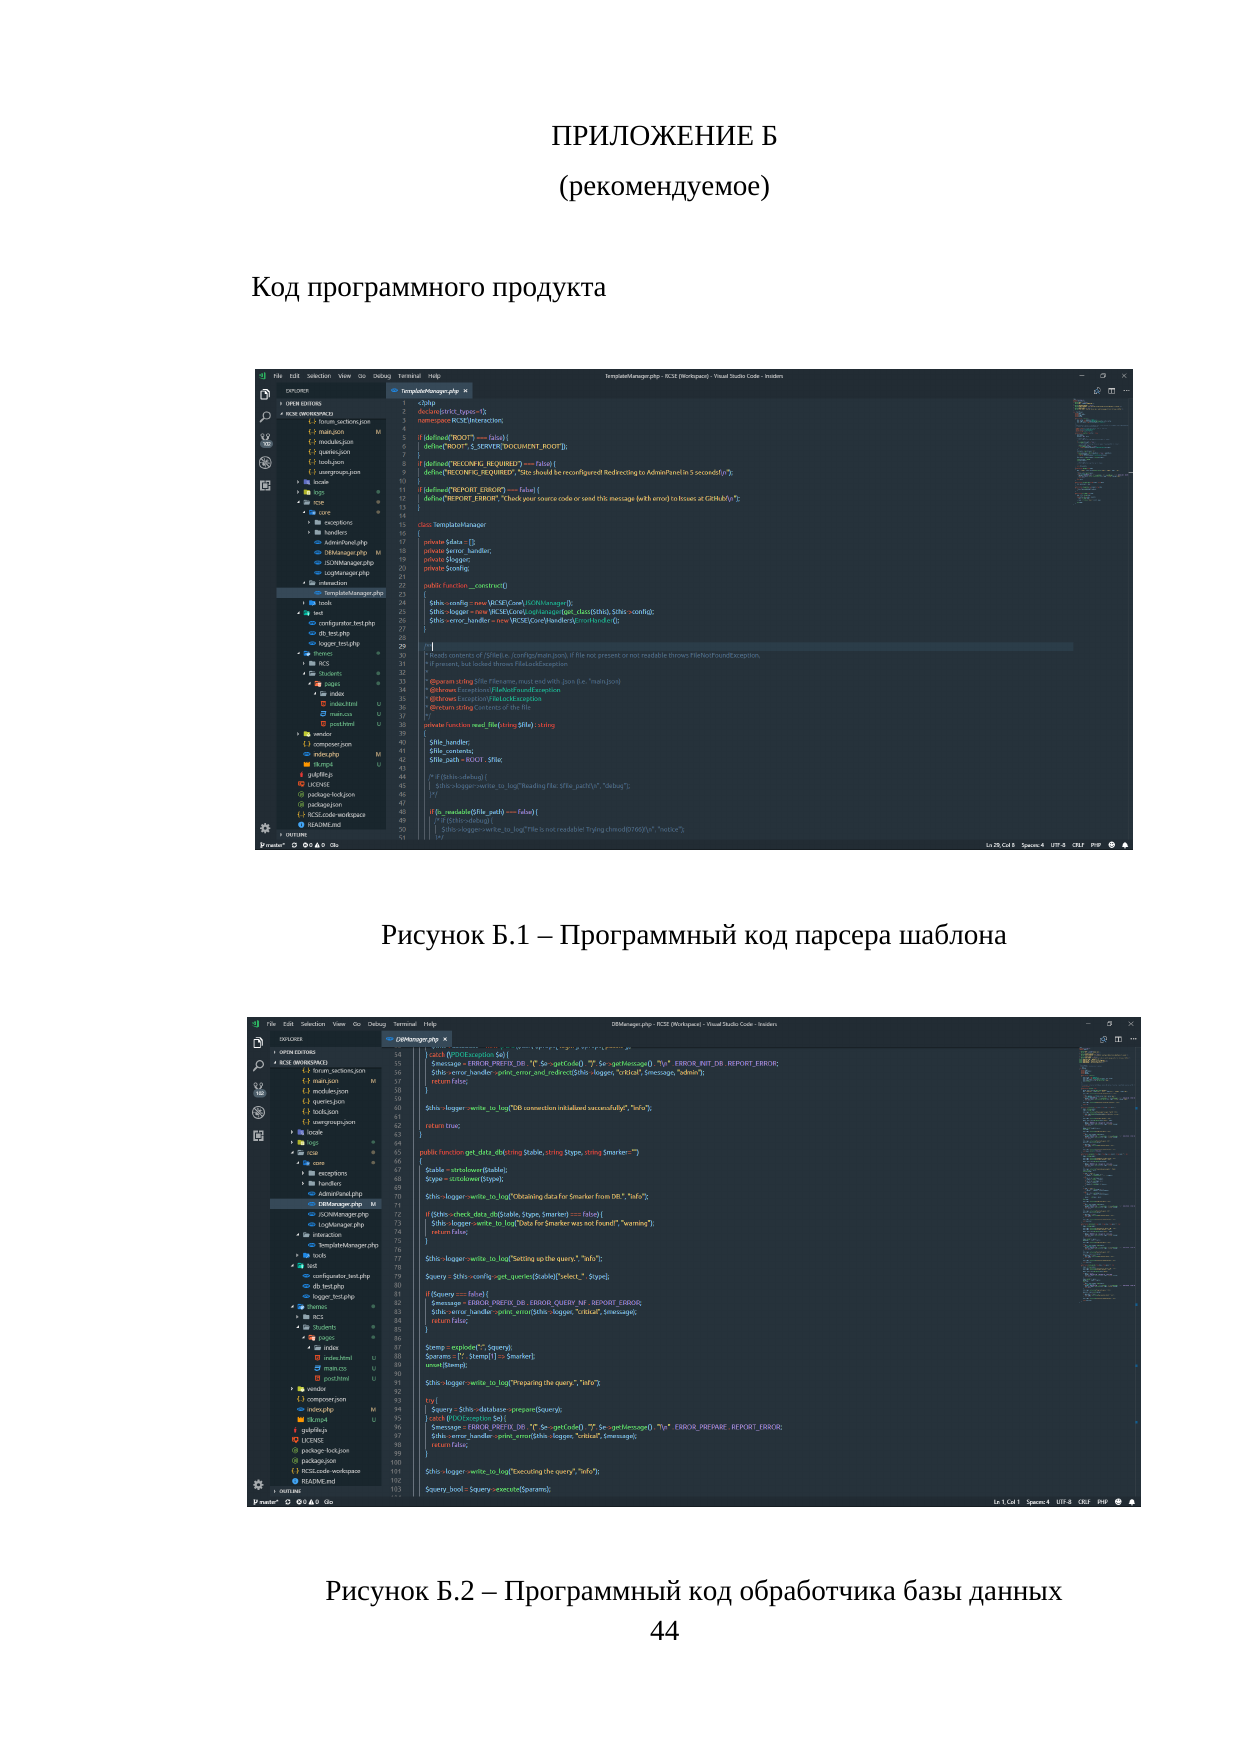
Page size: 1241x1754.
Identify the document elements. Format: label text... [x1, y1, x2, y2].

text Рисунок Б.2 – Программный код обработчика базы данных [177, 1573, 1152, 1607]
picture [247, 1017, 1141, 1507]
text Код программного продукта [177, 269, 1152, 303]
text (рекомендуемое) [177, 168, 1152, 202]
text Рисунок Б.1 – Программный код парсера шаблона [177, 917, 1152, 951]
text ПРИЛОЖЕНИЕ Б [177, 118, 1152, 152]
picture [255, 369, 1133, 850]
